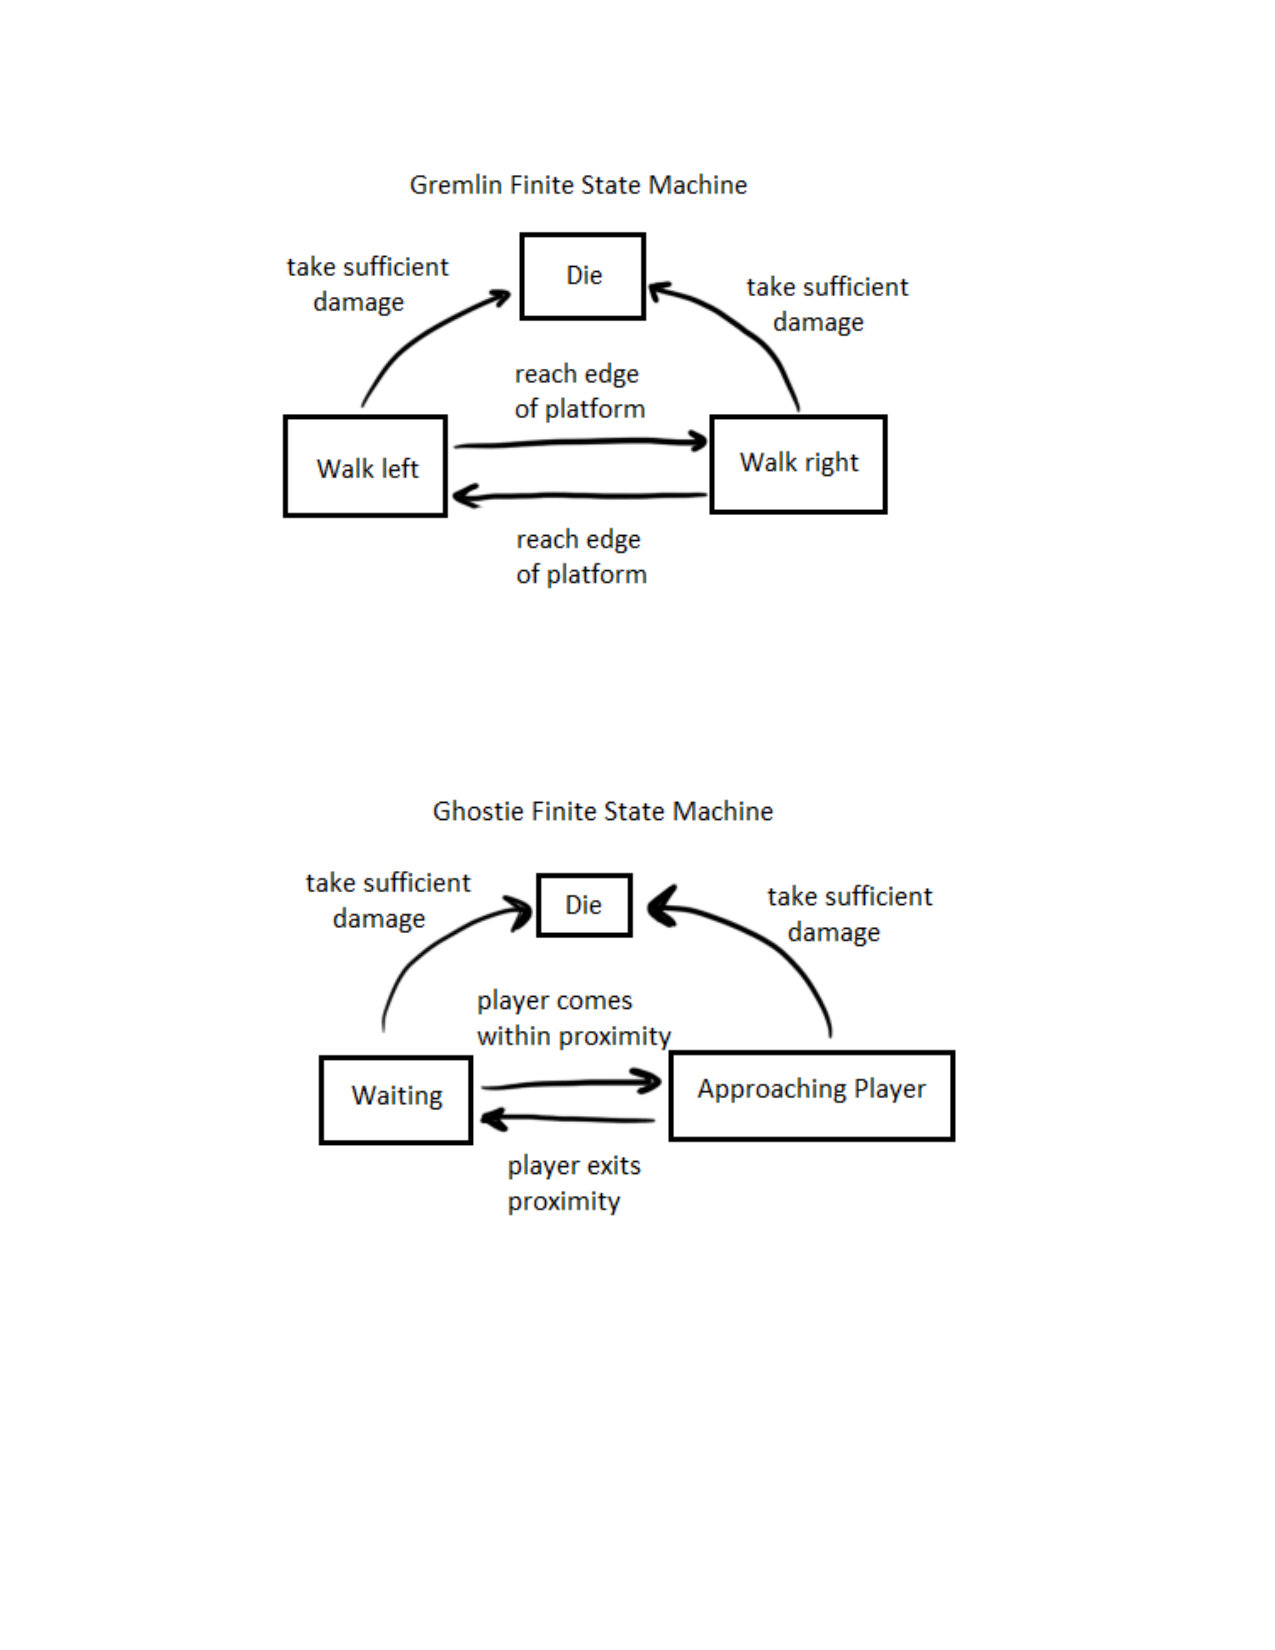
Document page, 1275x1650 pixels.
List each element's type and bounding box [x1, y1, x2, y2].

picture [150, 150, 1133, 662]
picture [197, 773, 1078, 1241]
